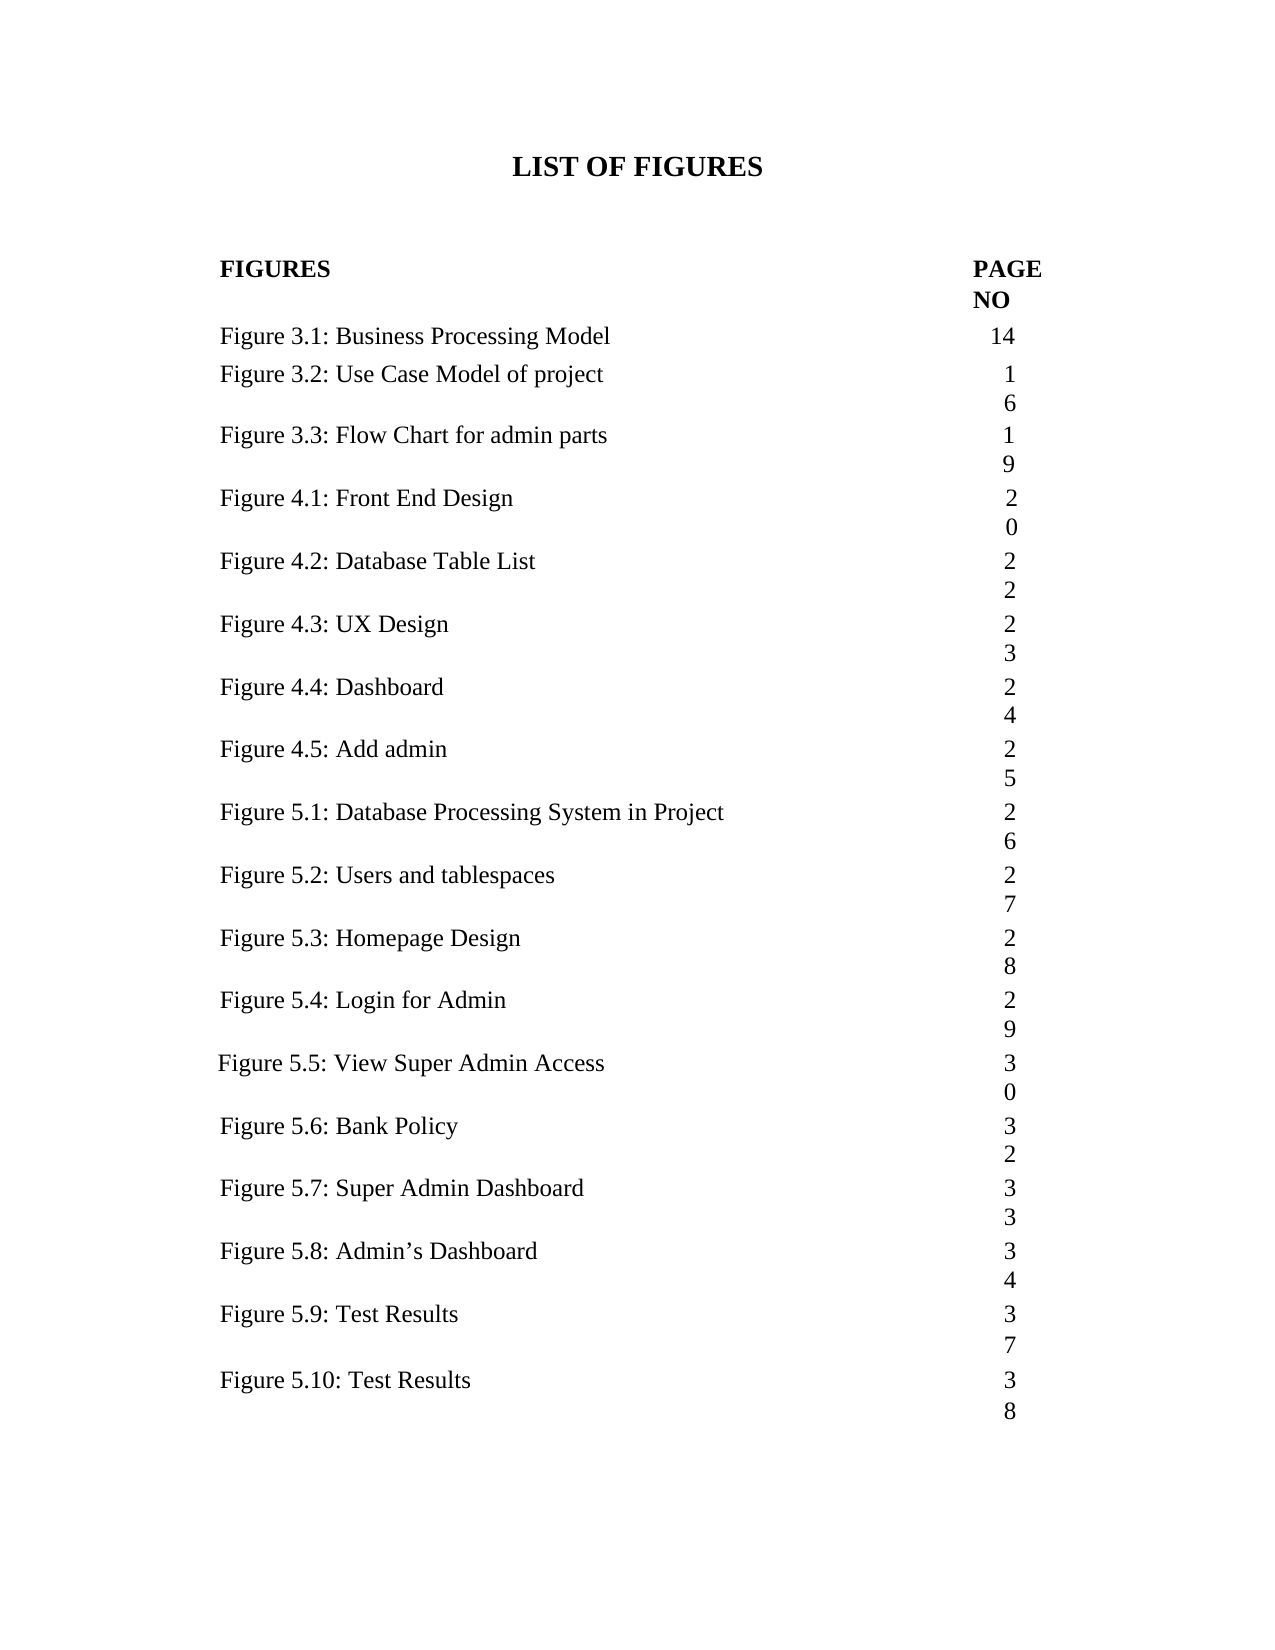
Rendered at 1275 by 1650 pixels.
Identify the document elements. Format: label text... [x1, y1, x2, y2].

table_cell Figure 5.8: Admin’s Dashboard [185, 1231, 898, 1294]
table_cell 30 [898, 1043, 1096, 1106]
table_header FIGURES [185, 254, 898, 317]
table_cell 27 [898, 855, 1096, 917]
table_cell Figure 4.3: UX Design [185, 604, 898, 667]
table_cell Figure 5.9: Test Results [185, 1294, 898, 1360]
table_cell 19 [898, 417, 1096, 478]
table_cell Figure 4.2: Database Table List [185, 541, 898, 603]
table_cell Figure 5.7: Super Admin Dashboard [185, 1168, 898, 1231]
table_cell Figure 5.1: Database Processing System in Project [185, 792, 898, 854]
table_cell 23 [898, 604, 1096, 667]
table_cell Figure 5.10: Test Results [185, 1360, 898, 1426]
table_cell 22 [898, 541, 1096, 603]
table_cell 16 [898, 355, 1096, 417]
table_cell 14 [898, 317, 1096, 355]
table_cell Figure 3.3: Flow Chart for admin parts [185, 417, 898, 478]
subtitle LIST OF FIGURES [331, 149, 944, 183]
table_cell Figure 3.2: Use Case Model of project [185, 355, 898, 417]
table_cell Figure 4.1: Front End Design [185, 478, 898, 541]
table_cell Figure 4.5: Add admin [185, 729, 898, 792]
table_cell Figure 5.5: View Super Admin Access [185, 1043, 898, 1106]
table_cell Figure 5.6: Bank Policy [185, 1106, 898, 1168]
table_cell 29 [898, 980, 1096, 1043]
table_cell 20 [898, 478, 1096, 541]
table_cell Figure 5.2: Users and tablespaces [185, 855, 898, 917]
table_cell Figure 4.4: Dashboard [185, 667, 898, 729]
table_cell 28 [898, 918, 1096, 980]
table_cell 38 [898, 1360, 1096, 1426]
table_cell 33 [898, 1168, 1096, 1231]
table_cell Figure 3.1: Business Processing Model [185, 317, 898, 355]
table_cell Figure 5.3: Homepage Design [185, 918, 898, 980]
table_cell 32 [898, 1106, 1096, 1168]
table_header PAGE NO [898, 254, 1096, 317]
table_cell 37 [898, 1294, 1096, 1360]
table_cell 25 [898, 729, 1096, 792]
table_cell 24 [898, 667, 1096, 729]
table_cell 34 [898, 1231, 1096, 1294]
table_cell 26 [898, 792, 1096, 854]
table_cell Figure 5.4: Login for Admin [185, 980, 898, 1043]
